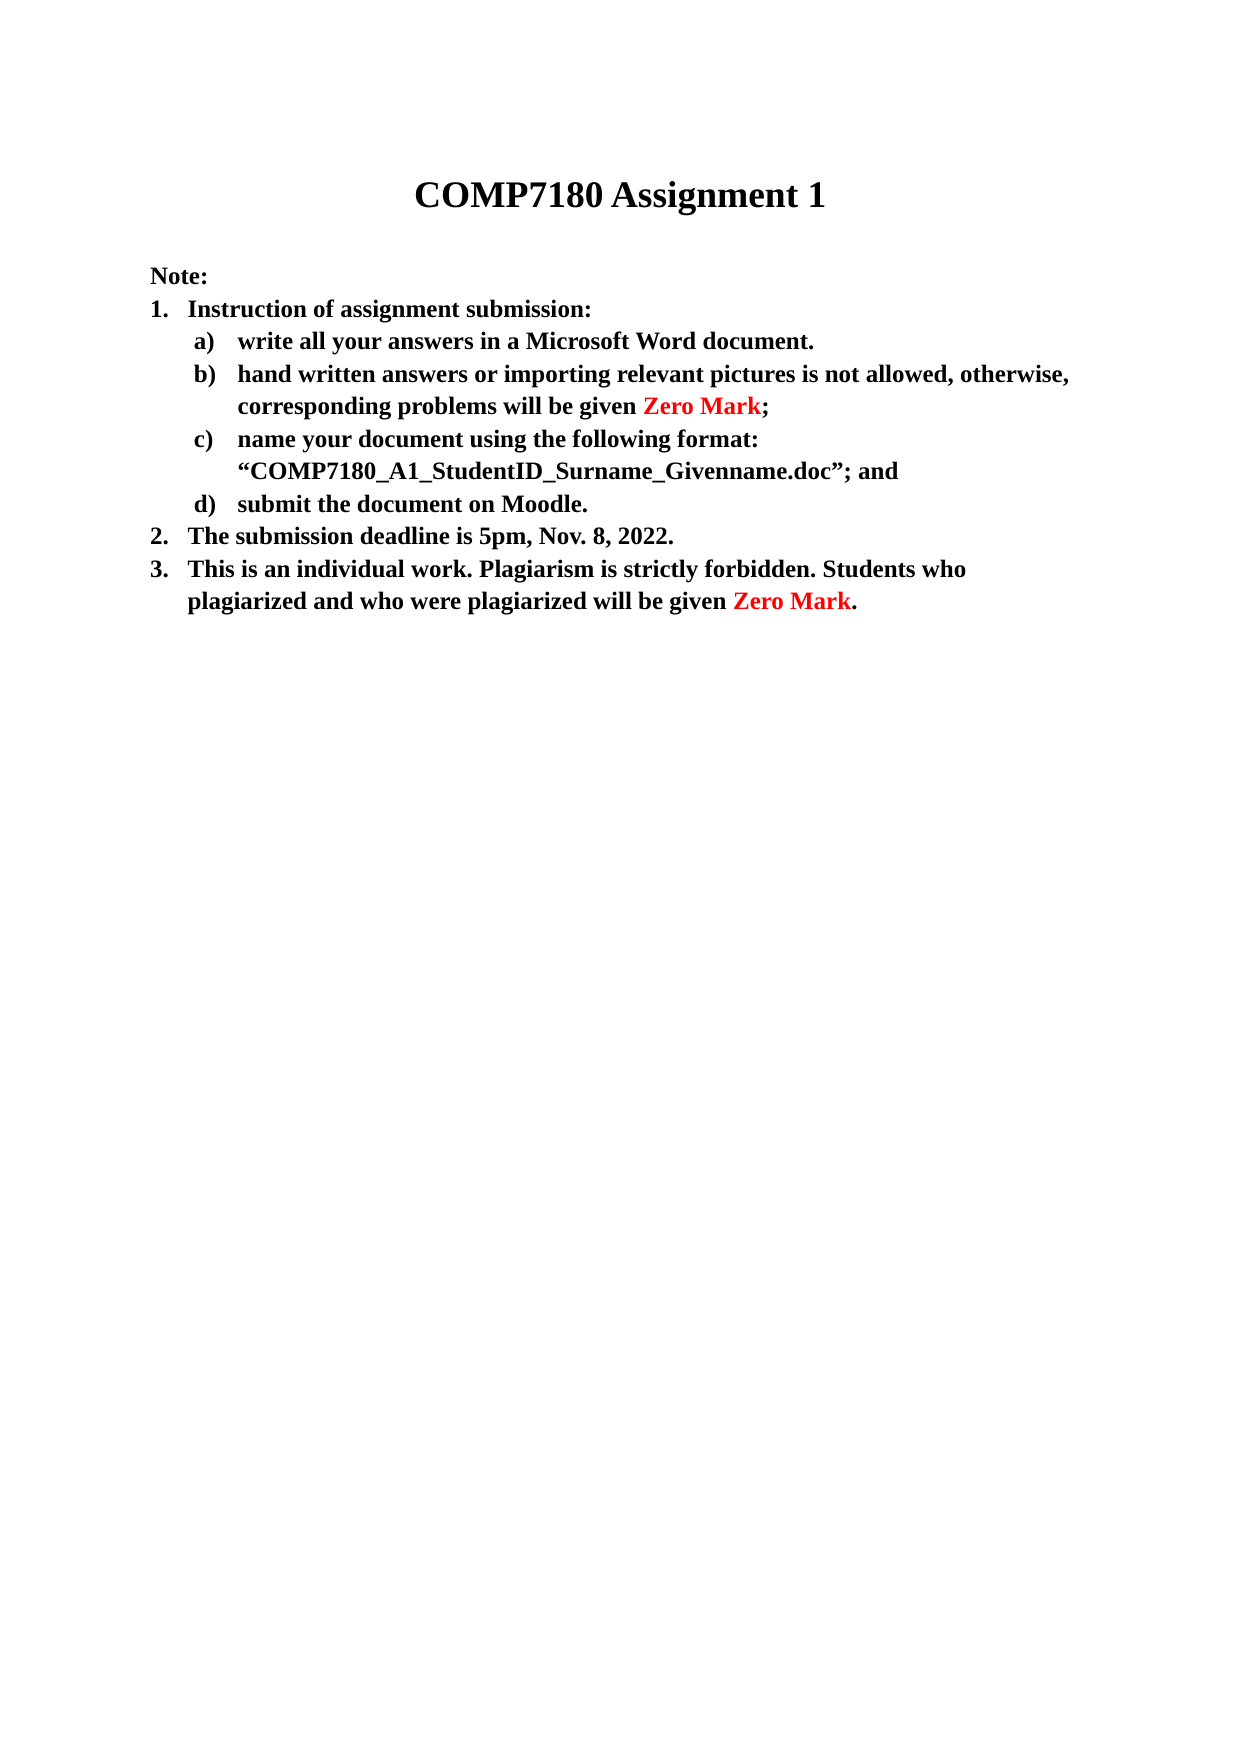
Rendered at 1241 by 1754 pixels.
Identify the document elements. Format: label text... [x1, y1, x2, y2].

list The submission deadline is 5pm, Nov. 8, 2022. [150, 519, 1090, 552]
text COMP7180 Assignment 1 [150, 162, 1090, 227]
list write all your answers in a Microsoft Word document. [194, 324, 1090, 357]
list hand written answers or importing relevant pictures is not allowed, otherwise, corresponding problems will be given Zero Mark; [194, 357, 1090, 422]
text Note: [150, 259, 1090, 292]
list submit the document on Moodle. [194, 487, 1090, 519]
list This is an individual work. Plagiarism is strictly forbidden. Students who plagiarized and who were plagiarized will be given Zero Mark. [150, 552, 1090, 617]
list Instruction of assignment submission: [150, 292, 1090, 324]
list name your document using the following format: “COMP7180_A1_StudentID_Surname_Givenname.doc”; and [194, 422, 1090, 487]
